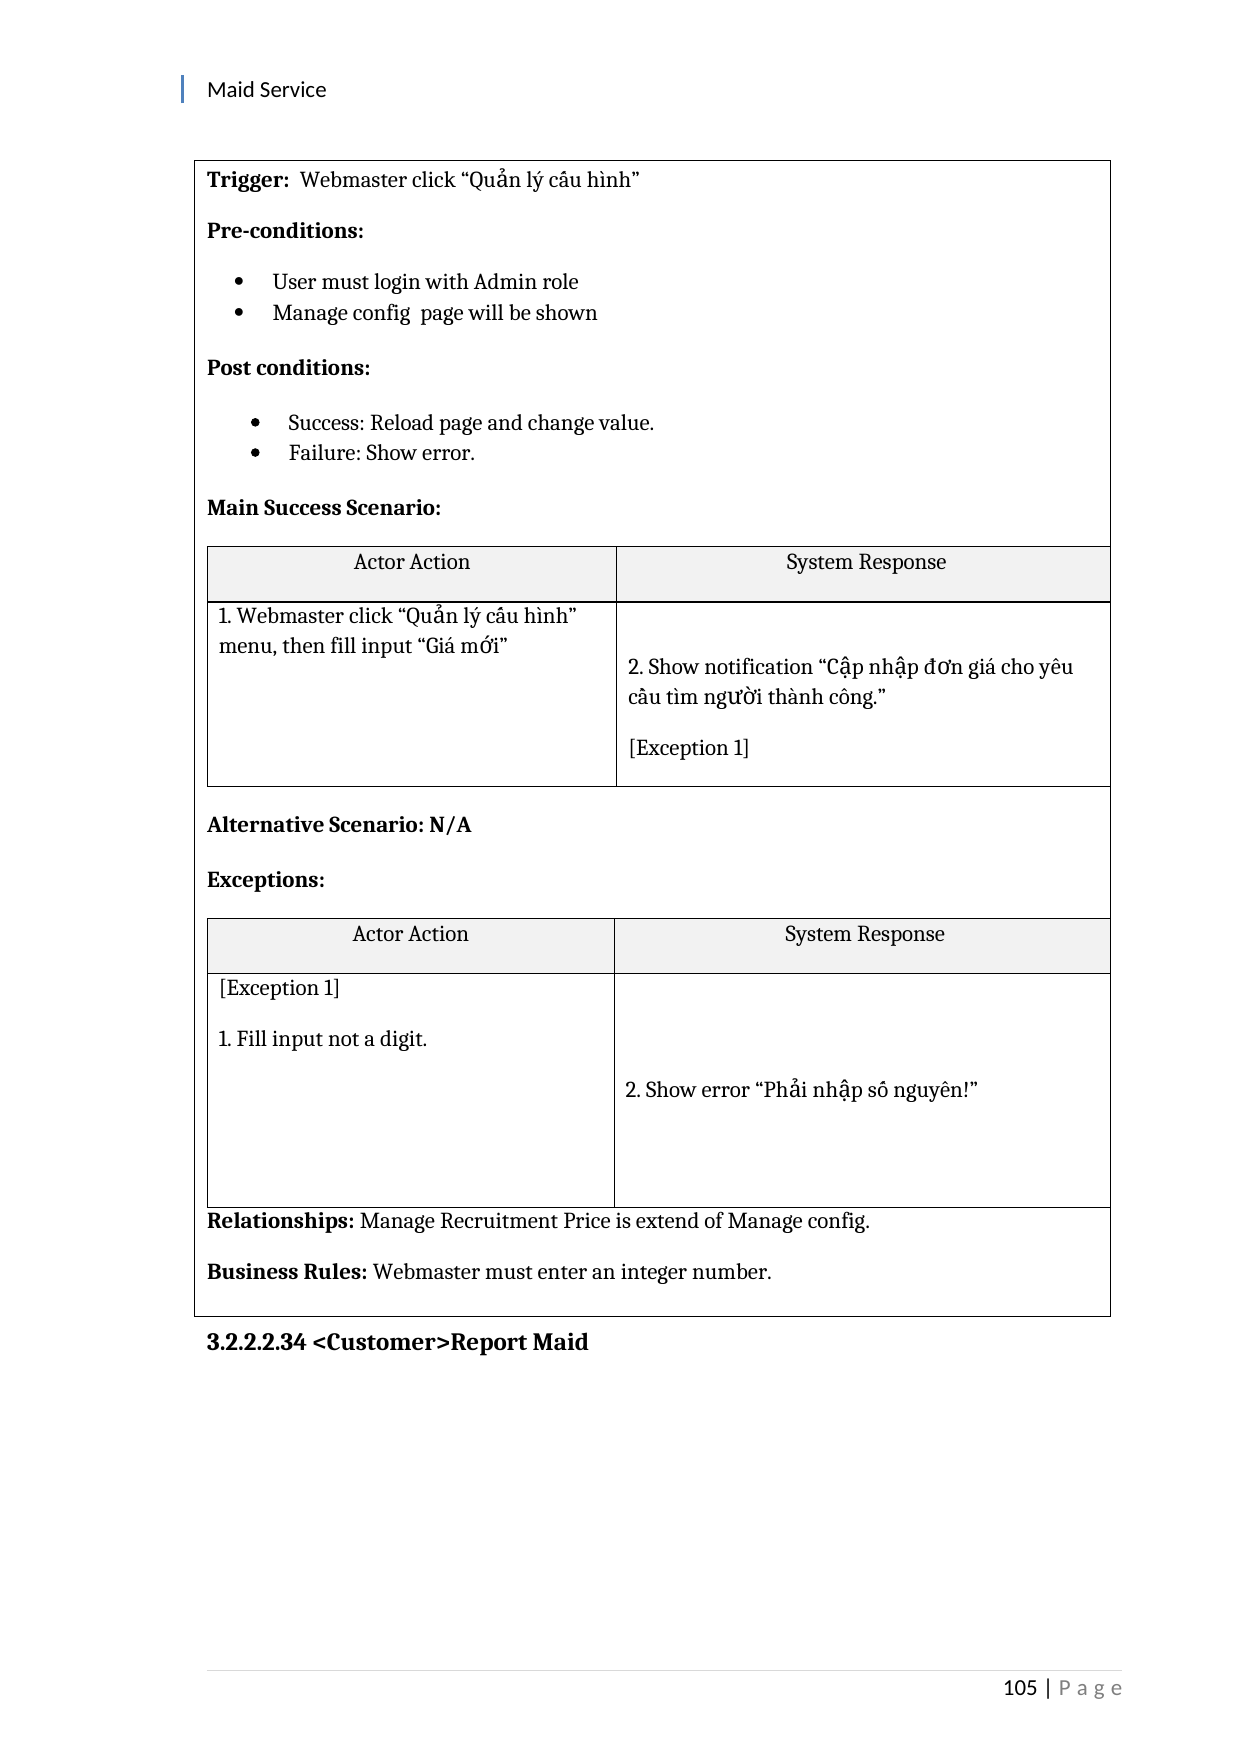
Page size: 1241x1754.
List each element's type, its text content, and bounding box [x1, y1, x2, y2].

subtitle <Customer>Report Maid [207, 1327, 1122, 1356]
